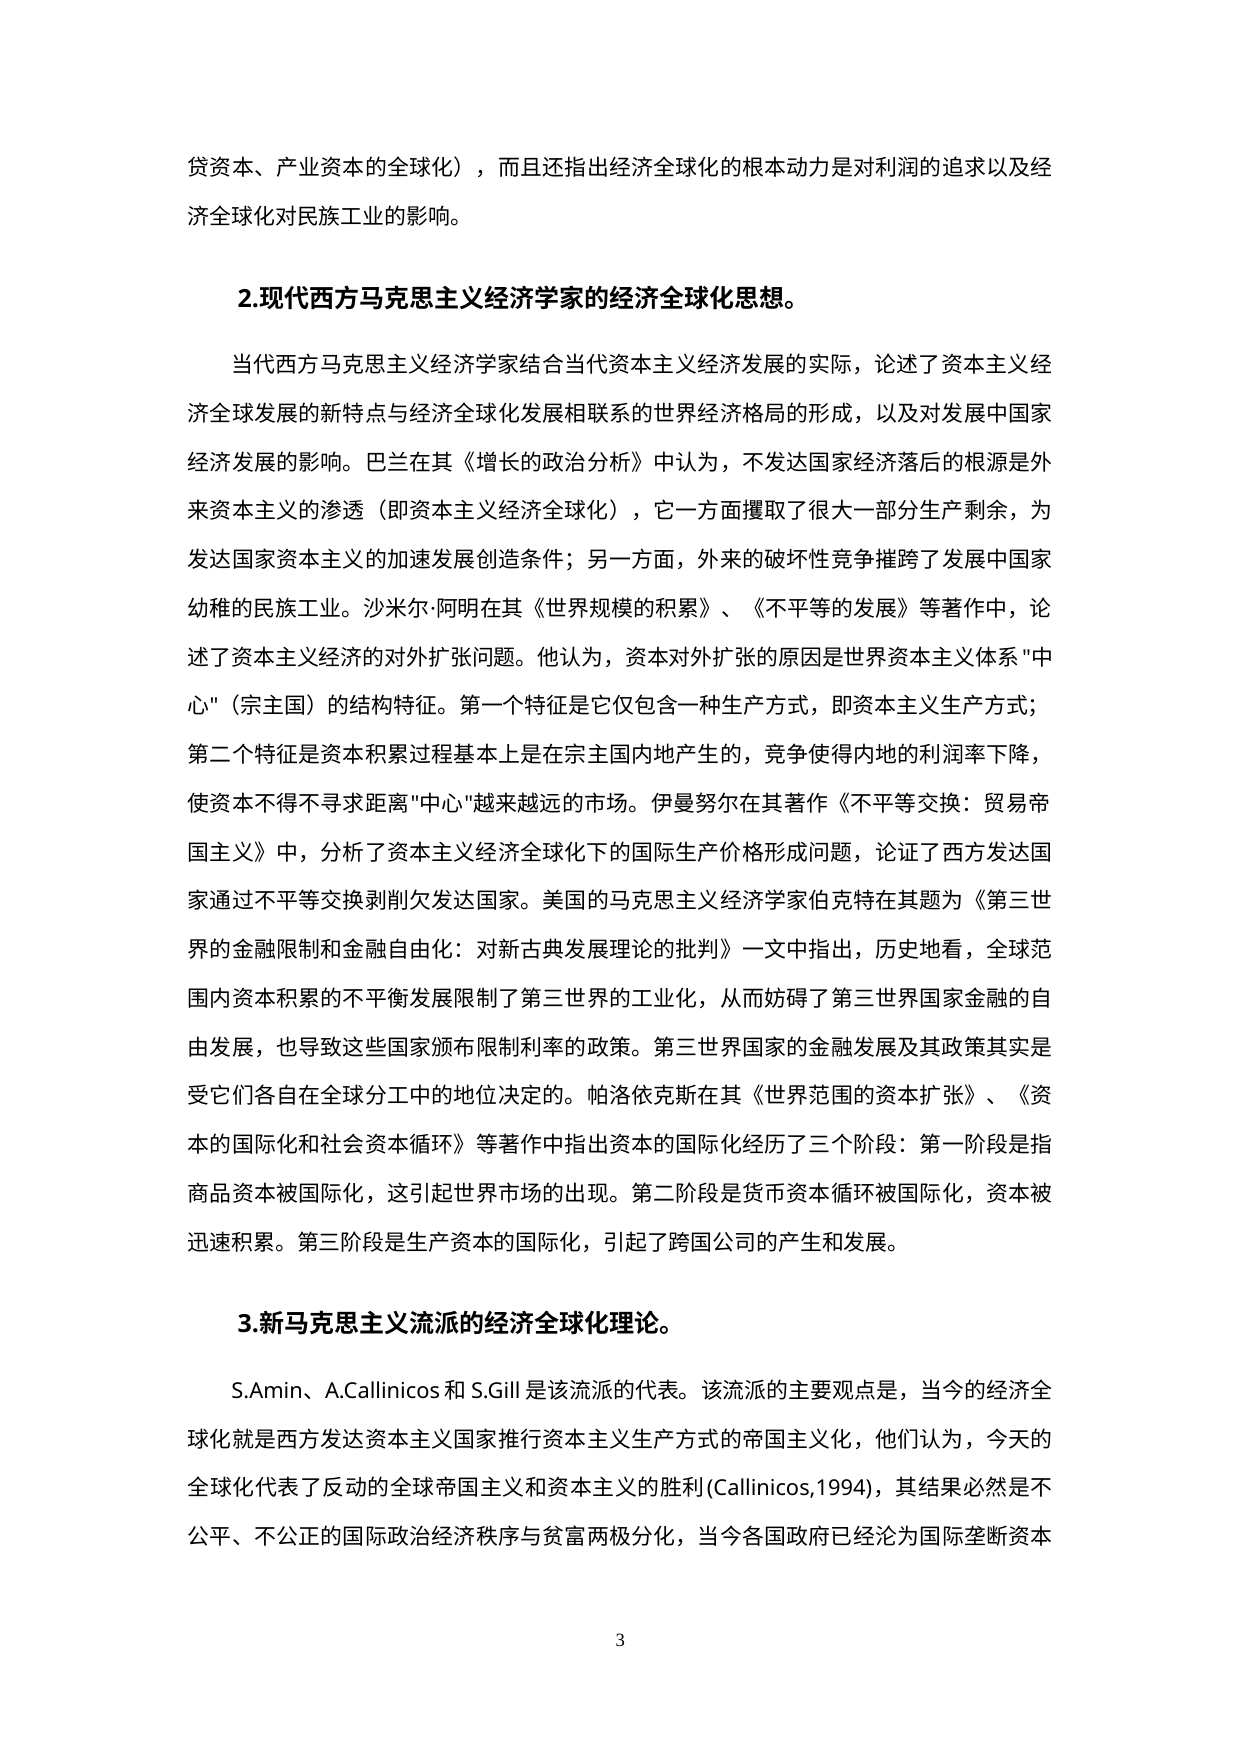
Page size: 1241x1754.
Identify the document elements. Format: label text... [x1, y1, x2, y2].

text 当代西方马克思主义经济学家结合当代资本主义经济发展的实际，论述了资本主义经济全球发展的新特点与经济全球化发展相联系的世界经济格局的形成，以及对发展中国家经济发展的影响。巴兰在其《增长的政治分析》中认为，不发达国家经济落后的根源是外来资本主义的渗透（即资本主义经济全球化），它一方面攫取了很大一部分生产剩余，为发达国家资本主义的加速发展创造条件；另一方面，外来的破坏性竞争摧跨了发展中国家幼稚的民族工业。沙米尔·阿明在其《世界规模的积累》、《不平等的发展》等著作中，论述了资本主义经济的对外扩张问题。他认为，资本对外扩张的原因是世界资本主义体系"中心"（宗主国）的结构特征。第一个特征是它仅包含一种生产方式，即资本主义生产方式；第二个特征是资本积累过程基本上是在宗主国内地产生的，竞争使得内地的利润率下降，使资本不得不寻求距离"中心"越来越远的市场。伊曼努尔在其著作《不平等交换：贸易帝国主义》中，分析了资本主义经济全球化下的国际生产价格形成问题，论证了西方发达国家通过不平等交换剥削欠发达国家。美国的马克思主义经济学家伯克特在其题为《第三世界的金融限制和金融自由化：对新古典发展理论的批判》一文中指出，历史地看，全球范围内资本积累的不平衡发展限制了第三世界的工业化，从而妨碍了第三世界国家金融的自由发展，也导致这些国家颁布限制利率的政策。第三世界国家的金融发展及其政策其实是受它们各自在全球分工中的地位决定的。帕洛依克斯在其《世界范围的资本扩张》、《资本的国际化和社会资本循环》等著作中指出资本的国际化经历了三个阶段：第一阶段是指商品资本被国际化，这引起世界市场的出现。第二阶段是货币资本循环被国际化，资本被迅速积累。第三阶段是生产资本的国际化，引起了跨国公司的产生和发展。 3.新马克思主义流派的经济全球化理论。 [187, 347, 1053, 1354]
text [187, 150, 1053, 329]
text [187, 1372, 1053, 1551]
